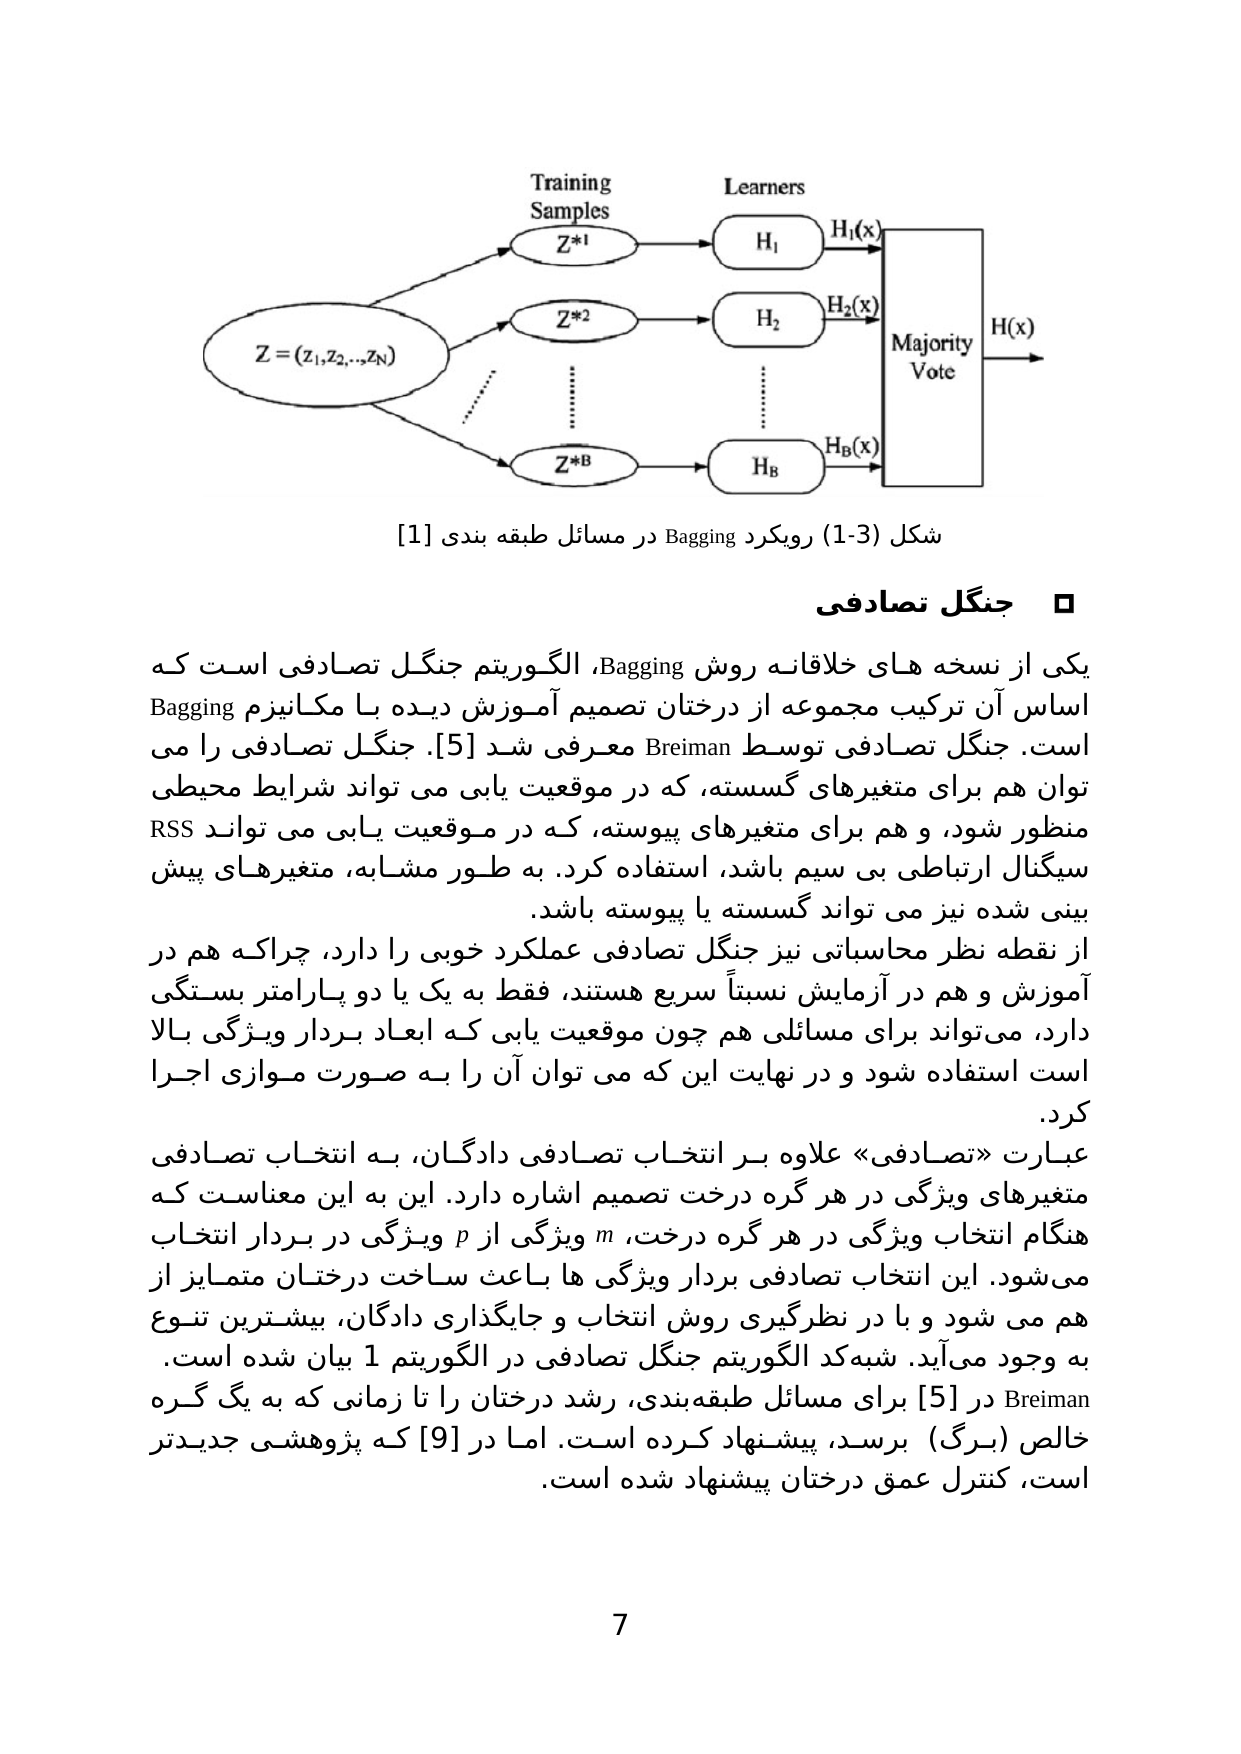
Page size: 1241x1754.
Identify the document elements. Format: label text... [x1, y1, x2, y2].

text عبارت «تصادفی» علاوه بر انتخاب تصادفی دادگان، به انتخاب تصادفی متغیرهای ویژگی در هر گره درخت تصمیم اشاره دارد. این به این معناست که هنگام انتخاب ویژگی در هر گره درخت، ویژگی از ویژگی در بردار انتخاب می‌شود. این انتخاب تصادفی بردار ویژگی ها باعث ساخت درختان متمایز از هم می شود و با در نظرگیری روش انتخاب و جایگذاری دادگان، بیشترین تنوع به وجود می‌آید. شبه‌کد الگوریتم جنگل تصادفی در الگوریتم 1 بیان شده است. [150, 1136, 1090, 1373]
text Breiman در [5] برای مسائل طبقه‌بندی، رشد درختان را تا زمانی که به یگ گره خالص (برگ) برسد، پیشنهاد کرده است. اما در [9] که پژوهشی جدیدتر است، کنترل عمق درختان پیشنهاد شده است. [150, 1380, 1090, 1496]
text جنگل تصادفی [150, 586, 1053, 619]
text رویکرد Bagging در مسائل طبقه بندی [1] [150, 523, 1061, 548]
picture [195, 150, 1044, 503]
text یکی از نسخه های خلاقانه روش Bagging، الگوریتم جنگل تصادفی است که اساس آن ترکیب مجموعه از درختان تصمیم آموزش دیده با مکانیزم Bagging است. جنگل تصادفی توسط Breiman معرفی شد [5]. جنگل تصادفی را می توان هم برای متغیرهای گسسته، که در موقعیت یابی می تواند شرایط محیطی منظور شود، و هم برای متغیرهای پیوسته، که در موقعیت یابی می تواند RSS سیگنال ارتباطی بی سیم باشد، استفاده کرد. به طور مشابه، متغیرهای پیش بینی شده نیز می تواند گسسته یا پیوسته باشد. [150, 647, 1090, 926]
text از نقطه نظر محاسباتی نیز جنگل تصادفی عملکرد خوبی را دارد، چراکه هم در آموزش و هم در آزمایش نسبتاً سریع هستند، فقط به یک یا دو پارامتر بستگی دارد، می‌تواند برای مسائلی هم چون موقعیت یابی که ابعاد بردار ویژگی بالا است استفاده شود و در نهایت این که می توان آن را به صورت موازی اجرا کرد. [150, 932, 1090, 1129]
